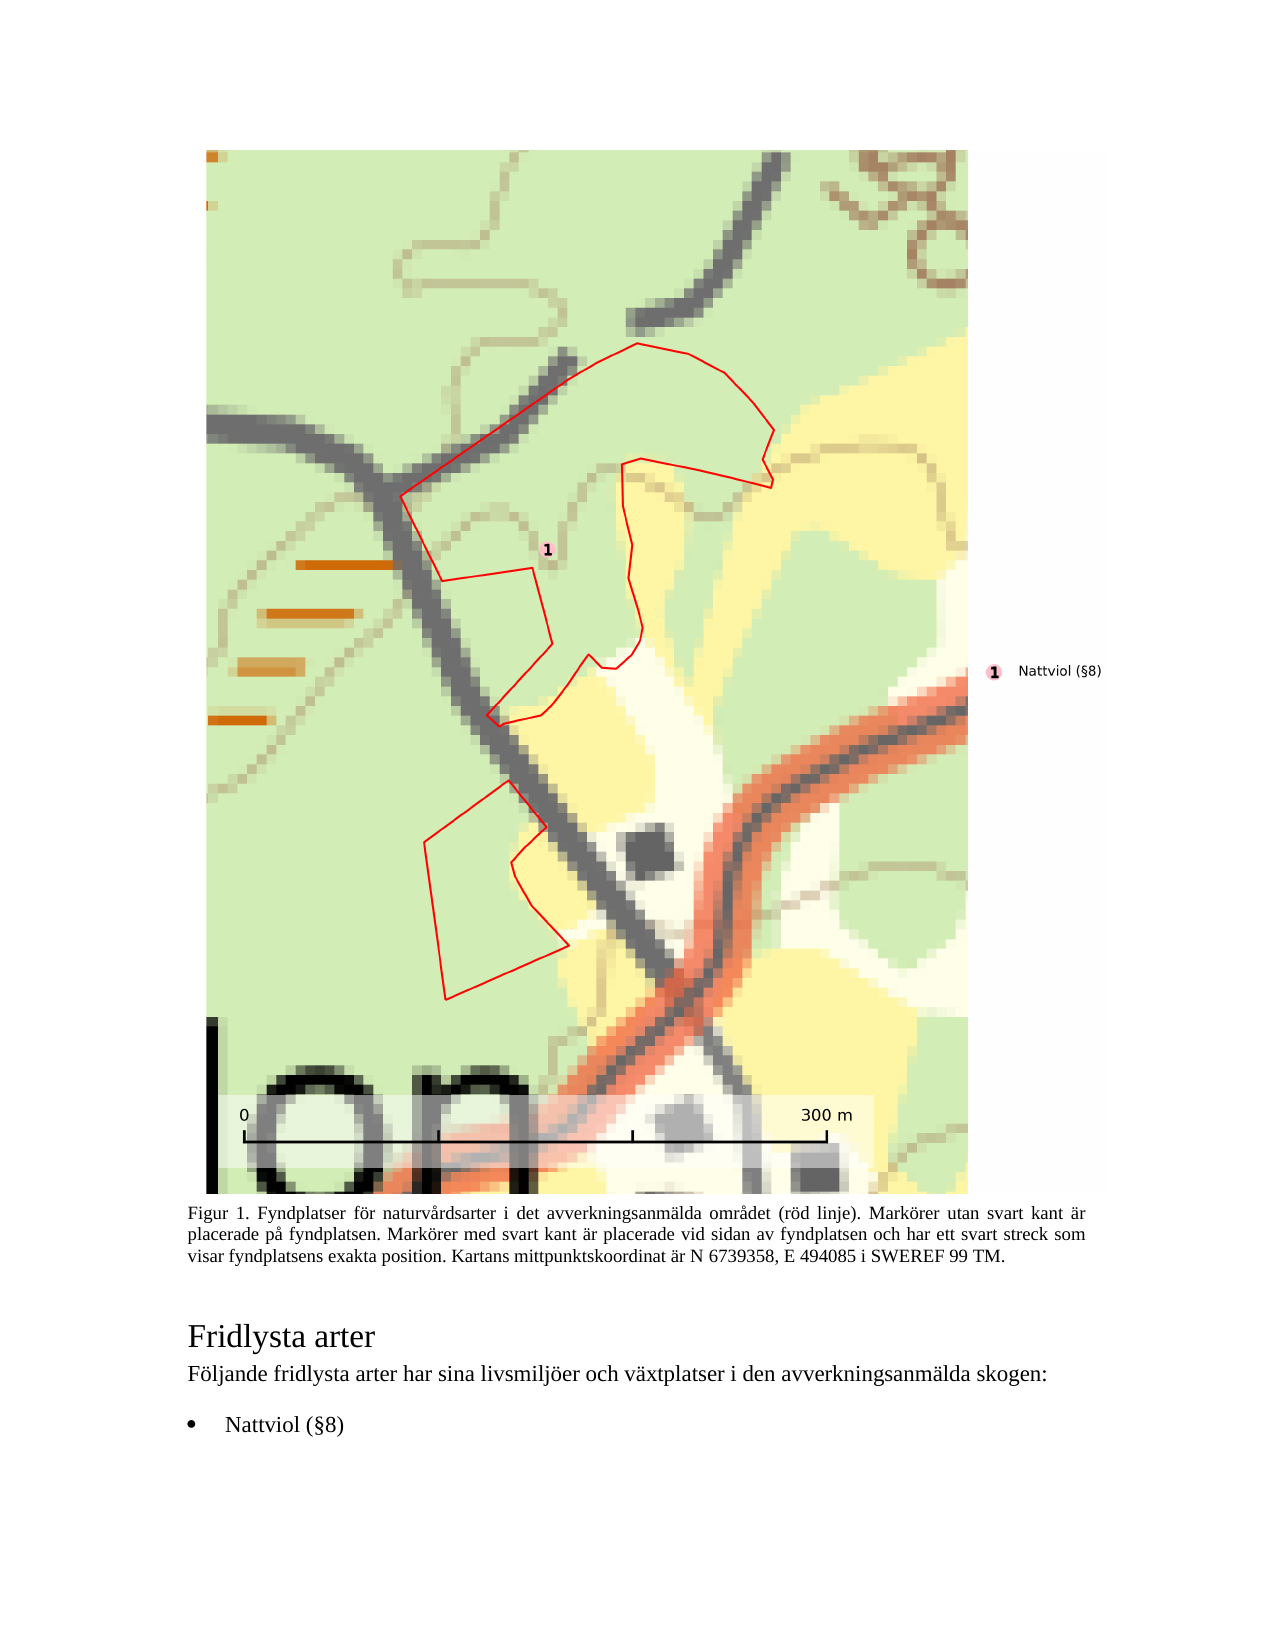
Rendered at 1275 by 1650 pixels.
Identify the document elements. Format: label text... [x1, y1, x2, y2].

text Följande fridlysta arter har sina livsmiljöer och växtplatser i den avverkningsanmälda skogen: [187, 1361, 1087, 1387]
picture [206, 150, 1107, 1194]
subtitle Fridlysta arter [187, 1316, 1087, 1355]
text Figur 1. Fyndplatser för naturvårdsarter i det avverkningsanmälda området (röd linje). Markörer utan svart kant är placerade på fyndplatsen. Markörer med svart kant är placerade vid sidan av fyndplatsen och har ett svart streck som visar fyndplatsens exakta position. Kartans mittpunktskoordinat är N 6739358, E 494085 i SWEREF 99 TM. [187, 1202, 1087, 1266]
list Nattviol (§8) [187, 1412, 1087, 1438]
